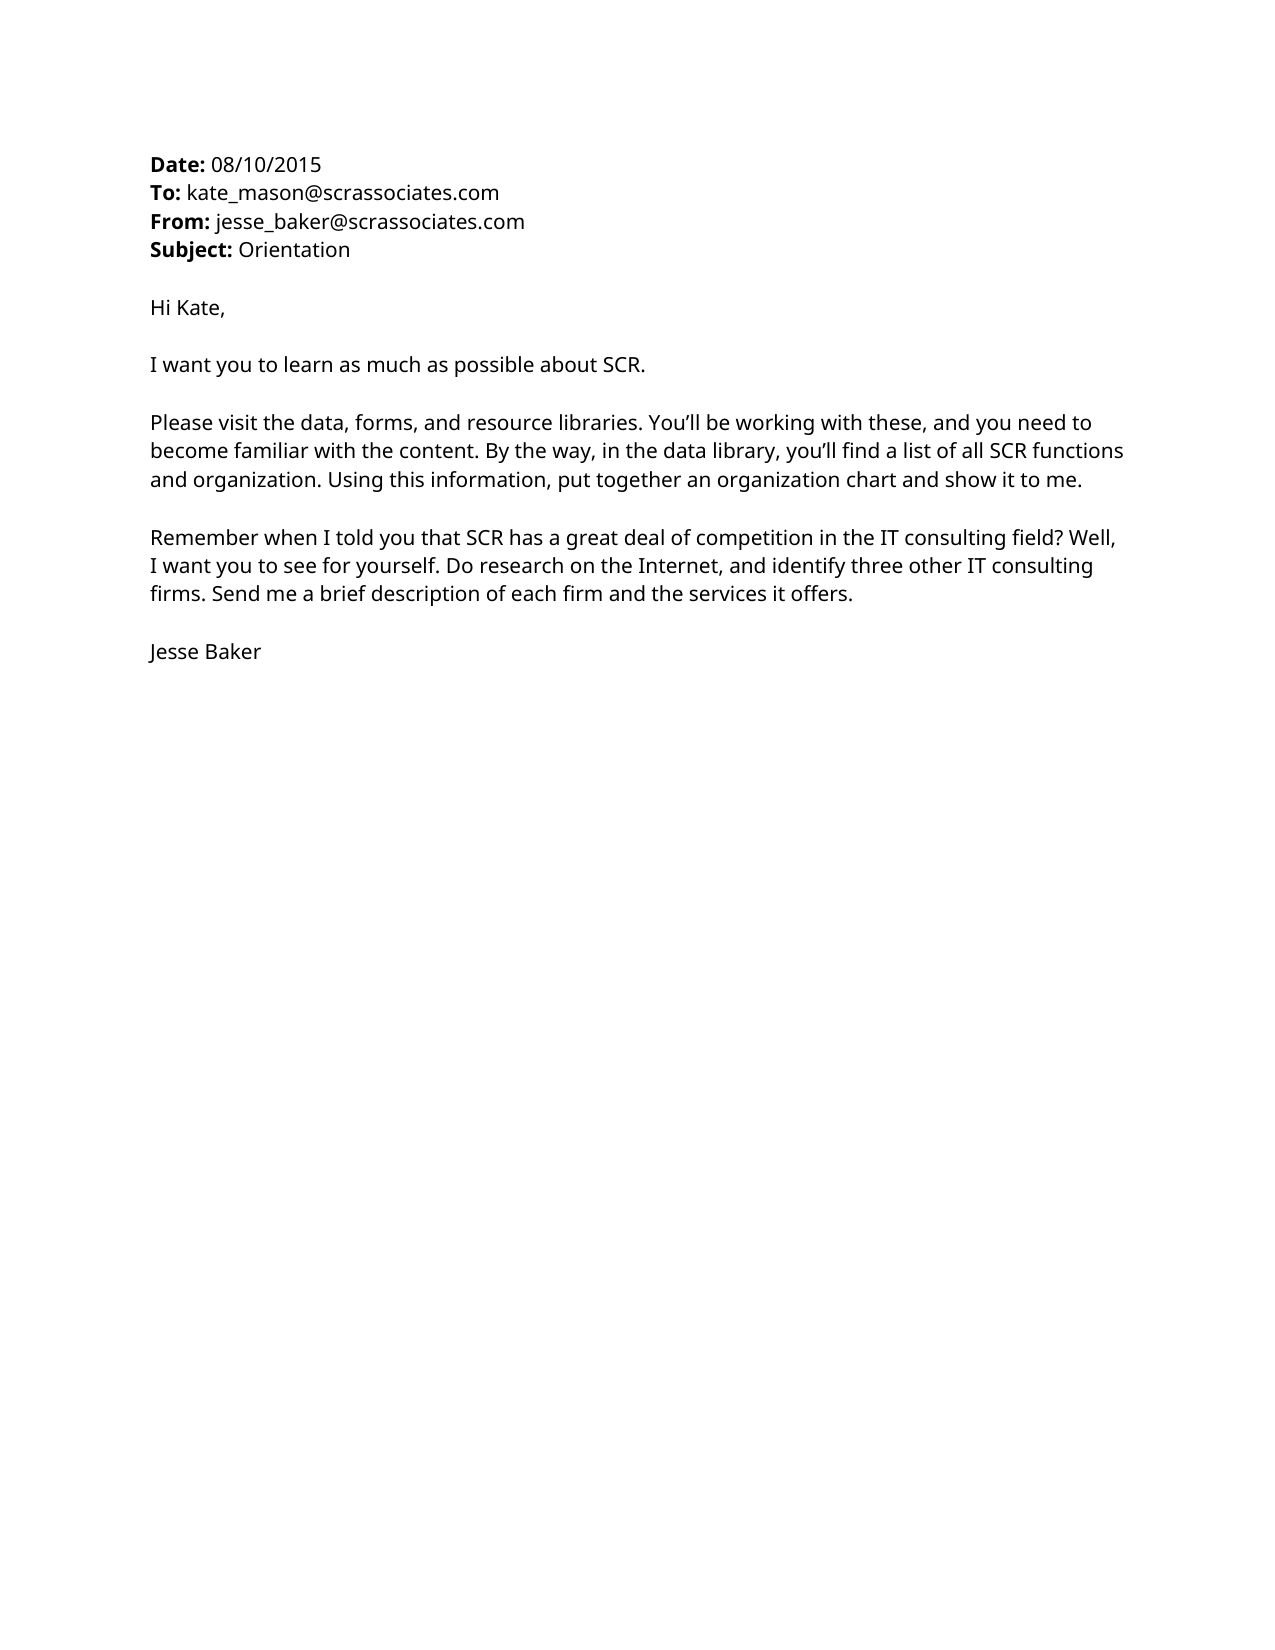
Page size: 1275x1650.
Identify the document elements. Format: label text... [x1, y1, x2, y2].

text Please visit the data, forms, and resource libraries. You’ll be working with these, and you need to become familiar with the content. By the way, in the data library, you’ll find a list of all SCR functions and organization. Using this information, put together an organization chart and show it to me. [150, 408, 1125, 493]
text I want you to learn as much as possible about SCR. [150, 351, 1125, 379]
text Jesse Baker [150, 637, 1125, 666]
text Remember when I told you that SCR has a great deal of competition in the IT consulting field? Well, I want you to see for yourself. Do research on the Internet, and identify three other IT consulting firms. Send me a brief description of each firm and the services it offers. [150, 523, 1125, 608]
text Date: 08/10/2015 To: kate_mason@scrassociates.com From: jesse_baker@scrassociates.com Subject: Orientation [150, 150, 1125, 264]
text Hi Kate, [150, 293, 1125, 321]
